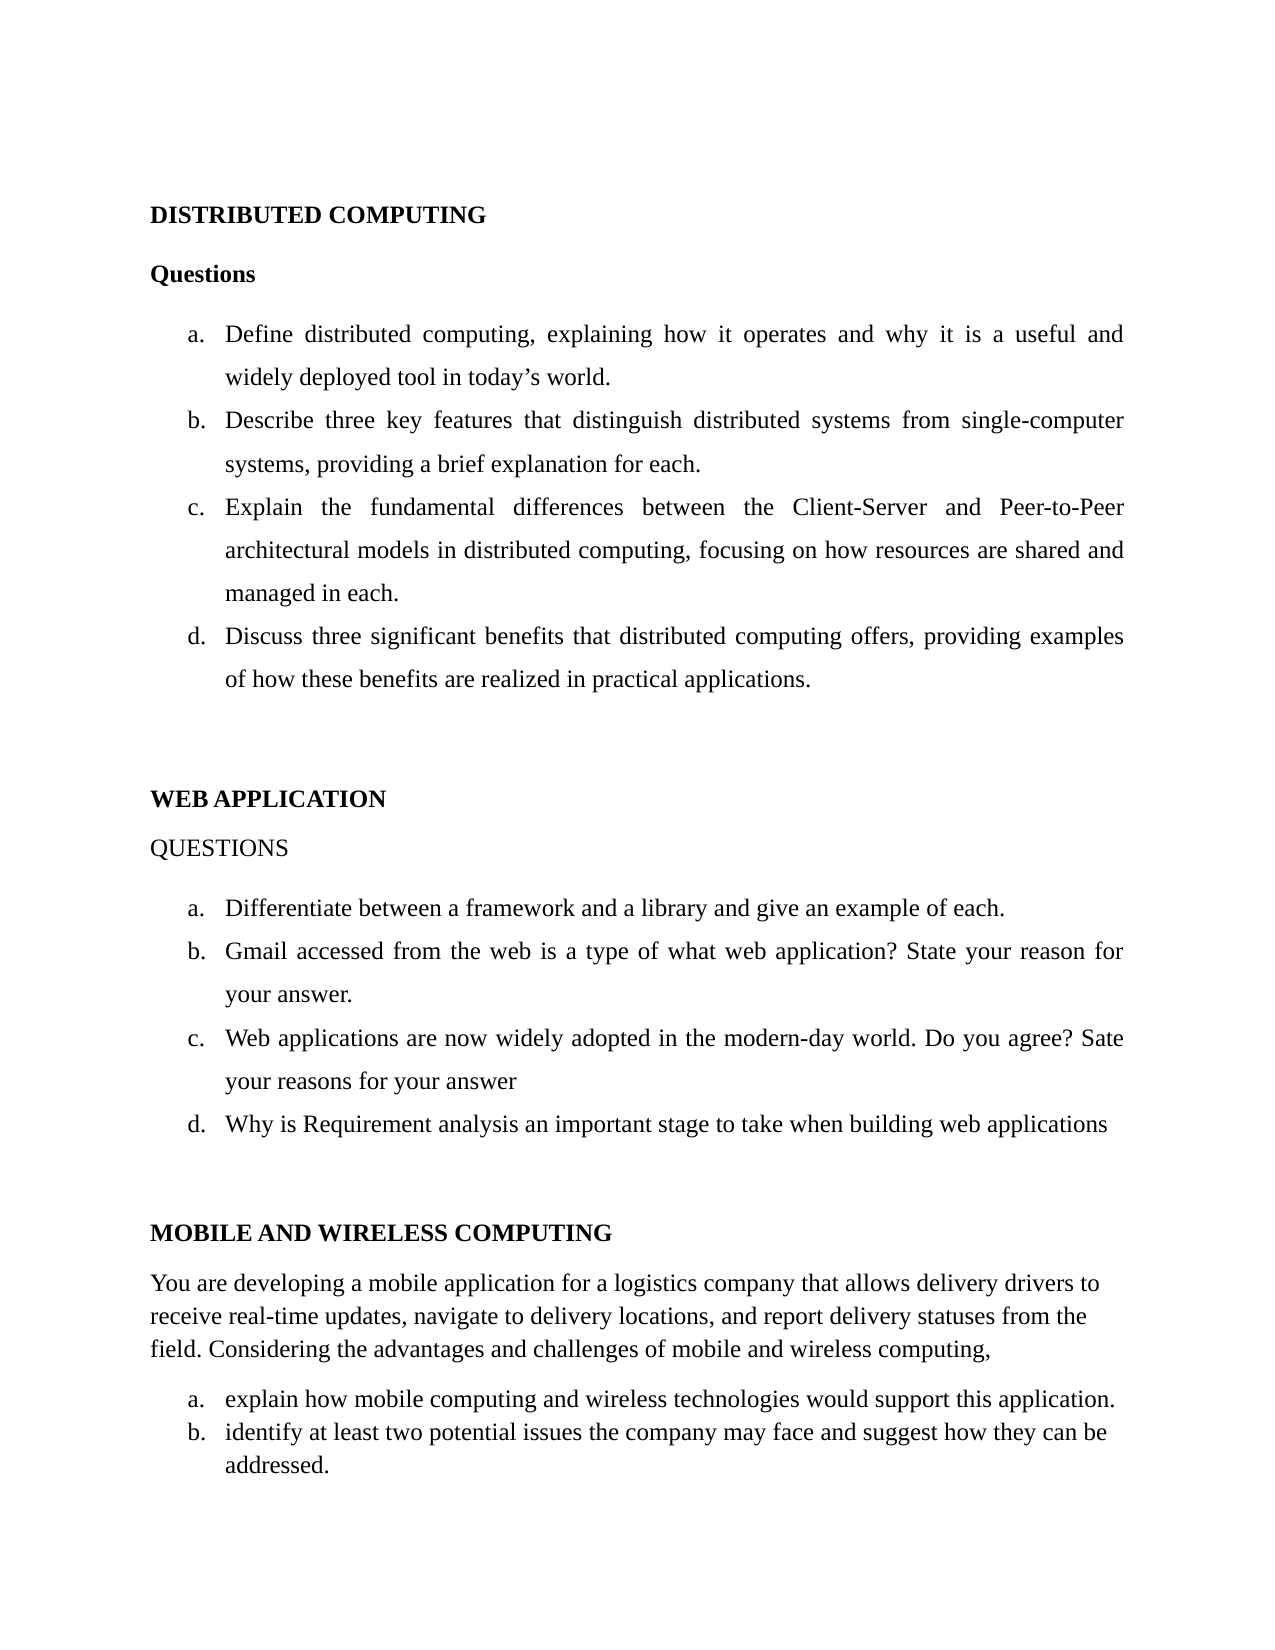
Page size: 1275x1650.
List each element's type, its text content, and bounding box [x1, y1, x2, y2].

list Why is Requirement analysis an important stage to take when building web applications [187, 1109, 1125, 1138]
text You are developing a mobile application for a logistics company that allows delivery drivers to receive real-time updates, navigate to delivery locations, and report delivery statuses from the field. Considering the advantages and challenges of mobile and wireless computing, [150, 1268, 1125, 1363]
list explain how mobile computing and wireless technologies would support this application. [187, 1384, 1125, 1413]
text DISTRIBUTED COMPUTING [150, 200, 1125, 228]
list Web applications are now widely adopted in the modern-day world. Do you agree? Sate your reasons for your answer [187, 1023, 1125, 1094]
list Differentiate between a framework and a library and give an example of each. [187, 893, 1125, 922]
text MOBILE AND WIRELESS COMPUTING [150, 1218, 1125, 1247]
list Discuss three significant benefits that distributed computing offers, providing examples of how these benefits are realized in practical applications. [187, 621, 1125, 693]
text Questions [150, 259, 1125, 288]
list Explain the fundamental differences between the Client-Server and Peer-to-Peer architectural models in distributed computing, focusing on how resources are shared and managed in each. [187, 492, 1125, 607]
list Gmail accessed from the web is a type of what web application? State your reason for your answer. [187, 936, 1125, 1008]
text WEB APPLICATION [150, 784, 1125, 813]
list identify at least two potential issues the company may face and suggest how they can be addressed. [187, 1417, 1125, 1479]
list Define distributed computing, explaining how it operates and why it is a useful and widely deployed tool in today’s world. [187, 319, 1125, 391]
text QUESTIONS [150, 833, 1125, 862]
list Describe three key features that distinguish distributed systems from single-computer systems, providing a brief explanation for each. [187, 406, 1125, 477]
